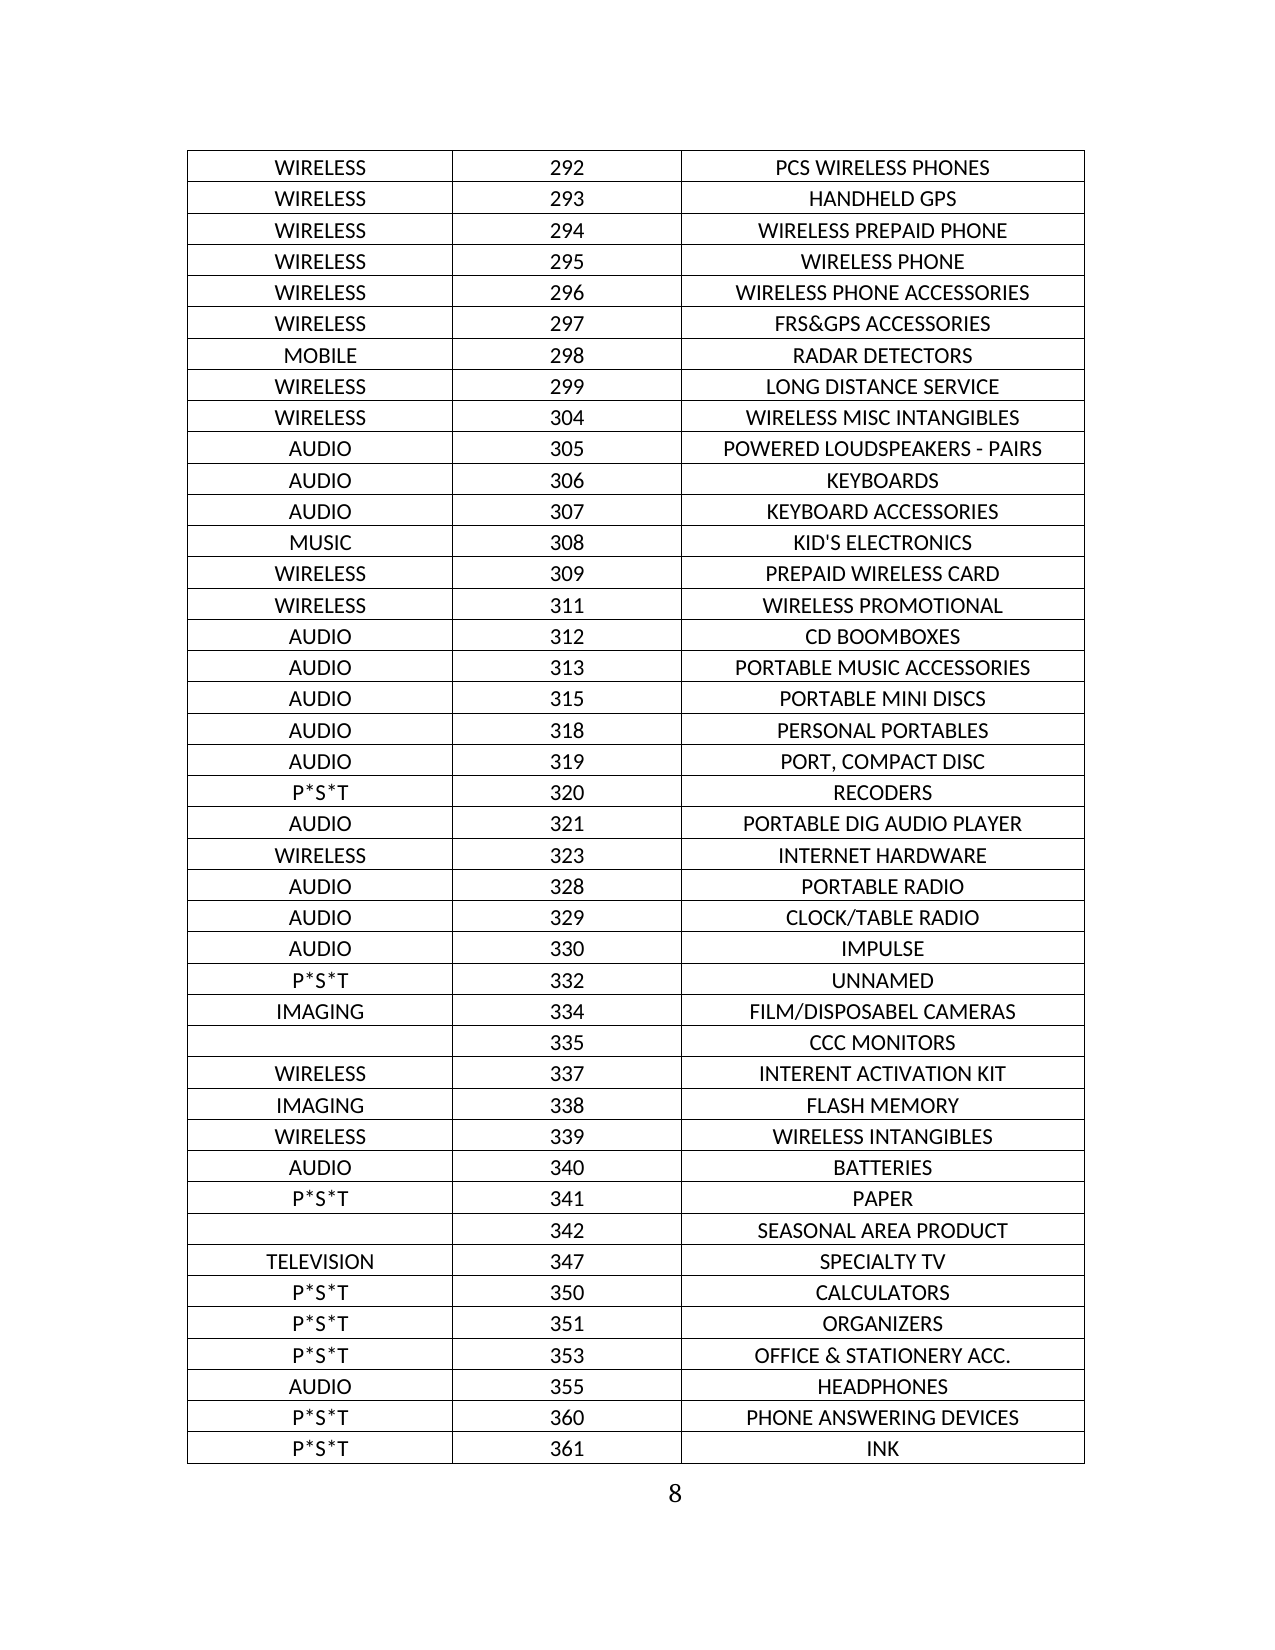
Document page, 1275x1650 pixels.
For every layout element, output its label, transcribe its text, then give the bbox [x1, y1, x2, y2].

table_cell PREPAID WIRELESS CARD [682, 557, 1084, 587]
table_cell P*S*T [188, 1182, 452, 1212]
table_cell 298 [453, 339, 681, 369]
table_cell CALCULATORS [682, 1276, 1084, 1306]
table_cell 305 [453, 432, 681, 462]
table_cell WIRELESS PREPAID PHONE [682, 214, 1084, 244]
table_cell FRS&GPS ACCESSORIES [682, 307, 1084, 337]
table_cell BATTERIES [682, 1151, 1084, 1181]
table_cell 353 [453, 1339, 681, 1369]
table_cell PORTABLE MUSIC ACCESSORIES [682, 651, 1084, 681]
table_cell SPECIALTY TV [682, 1245, 1084, 1275]
table_cell KEYBOARDS [682, 464, 1084, 494]
table_cell 330 [453, 932, 681, 962]
table_cell AUDIO [188, 807, 452, 837]
table_cell UNNAMED [682, 964, 1084, 994]
table_cell FILM/DISPOSABEL CAMERAS [682, 995, 1084, 1025]
table_cell AUDIO [188, 1151, 452, 1181]
table_cell WIRELESS PHONE ACCESSORIES [682, 276, 1084, 306]
table_cell 295 [453, 245, 681, 275]
table_cell [188, 1026, 452, 1056]
table_cell WIRELESS [188, 1057, 452, 1087]
table_cell WIRELESS PHONE [682, 245, 1084, 275]
table_cell PORTABLE RADIO [682, 870, 1084, 900]
table_cell 329 [453, 901, 681, 931]
table_cell 347 [453, 1245, 681, 1275]
table_cell 299 [453, 370, 681, 400]
table_cell 293 [453, 182, 681, 212]
table_cell RADAR DETECTORS [682, 339, 1084, 369]
table_cell MOBILE [188, 339, 452, 369]
table_cell AUDIO [188, 901, 452, 931]
table_cell AUDIO [188, 870, 452, 900]
table_cell IMAGING [188, 1089, 452, 1119]
table_cell [188, 1214, 452, 1244]
table_cell AUDIO [188, 1370, 452, 1400]
table_cell 328 [453, 870, 681, 900]
table_cell 339 [453, 1120, 681, 1150]
table_cell P*S*T [188, 1276, 452, 1306]
table_cell INTERNET HARDWARE [682, 839, 1084, 869]
table_cell LONG DISTANCE SERVICE [682, 370, 1084, 400]
table_cell CD BOOMBOXES [682, 620, 1084, 650]
table_cell AUDIO [188, 714, 452, 744]
table_cell 304 [453, 401, 681, 431]
table_cell WIRELESS [188, 182, 452, 212]
table_cell 323 [453, 839, 681, 869]
table_cell IMPULSE [682, 932, 1084, 962]
table_cell 307 [453, 495, 681, 525]
table_cell AUDIO [188, 495, 452, 525]
table_cell PHONE ANSWERING DEVICES [682, 1401, 1084, 1431]
table_cell P*S*T [188, 776, 452, 806]
table_cell 361 [453, 1432, 681, 1462]
table_cell PCS WIRELESS PHONES [682, 151, 1084, 181]
table_cell 320 [453, 776, 681, 806]
table_cell 335 [453, 1026, 681, 1056]
table_cell WIRELESS [188, 307, 452, 337]
table_cell KEYBOARD ACCESSORIES [682, 495, 1084, 525]
table_cell ORGANIZERS [682, 1307, 1084, 1337]
table_cell 308 [453, 526, 681, 556]
table_cell P*S*T [188, 964, 452, 994]
table_cell P*S*T [188, 1339, 452, 1369]
table_cell POWERED LOUDSPEAKERS - PAIRS [682, 432, 1084, 462]
table_cell 319 [453, 745, 681, 775]
table_cell 355 [453, 1370, 681, 1400]
table_cell INTERENT ACTIVATION KIT [682, 1057, 1084, 1087]
table_cell CLOCK/TABLE RADIO [682, 901, 1084, 931]
table_cell WIRELESS [188, 839, 452, 869]
table_cell WIRELESS [188, 214, 452, 244]
table_cell 360 [453, 1401, 681, 1431]
table_cell P*S*T [188, 1401, 452, 1431]
table_cell AUDIO [188, 651, 452, 681]
table_cell 321 [453, 807, 681, 837]
table_cell HEADPHONES [682, 1370, 1084, 1400]
table_cell WIRELESS PROMOTIONAL [682, 589, 1084, 619]
table_cell WIRELESS [188, 151, 452, 181]
table_cell 297 [453, 307, 681, 337]
table_cell PERSONAL PORTABLES [682, 714, 1084, 744]
table_cell 294 [453, 214, 681, 244]
table_cell FLASH MEMORY [682, 1089, 1084, 1119]
table_cell 315 [453, 682, 681, 712]
table_cell HANDHELD GPS [682, 182, 1084, 212]
table_cell IMAGING [188, 995, 452, 1025]
table_cell TELEVISION [188, 1245, 452, 1275]
table_cell AUDIO [188, 620, 452, 650]
table_cell 340 [453, 1151, 681, 1181]
table_cell 337 [453, 1057, 681, 1087]
table_cell 309 [453, 557, 681, 587]
table_cell AUDIO [188, 464, 452, 494]
table_cell RECODERS [682, 776, 1084, 806]
table_cell WIRELESS [188, 1120, 452, 1150]
table_cell 338 [453, 1089, 681, 1119]
table_cell WIRELESS [188, 370, 452, 400]
table_cell WIRELESS [188, 557, 452, 587]
table_cell 296 [453, 276, 681, 306]
table_cell 313 [453, 651, 681, 681]
table_cell AUDIO [188, 932, 452, 962]
table_cell INK [682, 1432, 1084, 1462]
table_cell PAPER [682, 1182, 1084, 1212]
table_cell 342 [453, 1214, 681, 1244]
table_cell 312 [453, 620, 681, 650]
table_cell 318 [453, 714, 681, 744]
table_cell MUSIC [188, 526, 452, 556]
table_cell WIRELESS MISC INTANGIBLES [682, 401, 1084, 431]
table_cell 350 [453, 1276, 681, 1306]
table_cell SEASONAL AREA PRODUCT [682, 1214, 1084, 1244]
table_cell WIRELESS [188, 589, 452, 619]
table_cell P*S*T [188, 1432, 452, 1462]
table_cell 351 [453, 1307, 681, 1337]
table_cell 292 [453, 151, 681, 181]
table_cell CCC MONITORS [682, 1026, 1084, 1056]
table_cell P*S*T [188, 1307, 452, 1337]
table_cell 334 [453, 995, 681, 1025]
table_cell WIRELESS INTANGIBLES [682, 1120, 1084, 1150]
table_cell WIRELESS [188, 401, 452, 431]
table_cell WIRELESS [188, 245, 452, 275]
table_cell AUDIO [188, 432, 452, 462]
table_cell AUDIO [188, 745, 452, 775]
table_cell OFFICE & STATIONERY ACC. [682, 1339, 1084, 1369]
table_cell 306 [453, 464, 681, 494]
table_cell WIRELESS [188, 276, 452, 306]
table_cell PORTABLE MINI DISCS [682, 682, 1084, 712]
table_cell 332 [453, 964, 681, 994]
table_cell KID'S ELECTRONICS [682, 526, 1084, 556]
table_cell 311 [453, 589, 681, 619]
table_cell AUDIO [188, 682, 452, 712]
table_cell PORT, COMPACT DISC [682, 745, 1084, 775]
table_cell 341 [453, 1182, 681, 1212]
table_cell PORTABLE DIG AUDIO PLAYER [682, 807, 1084, 837]
